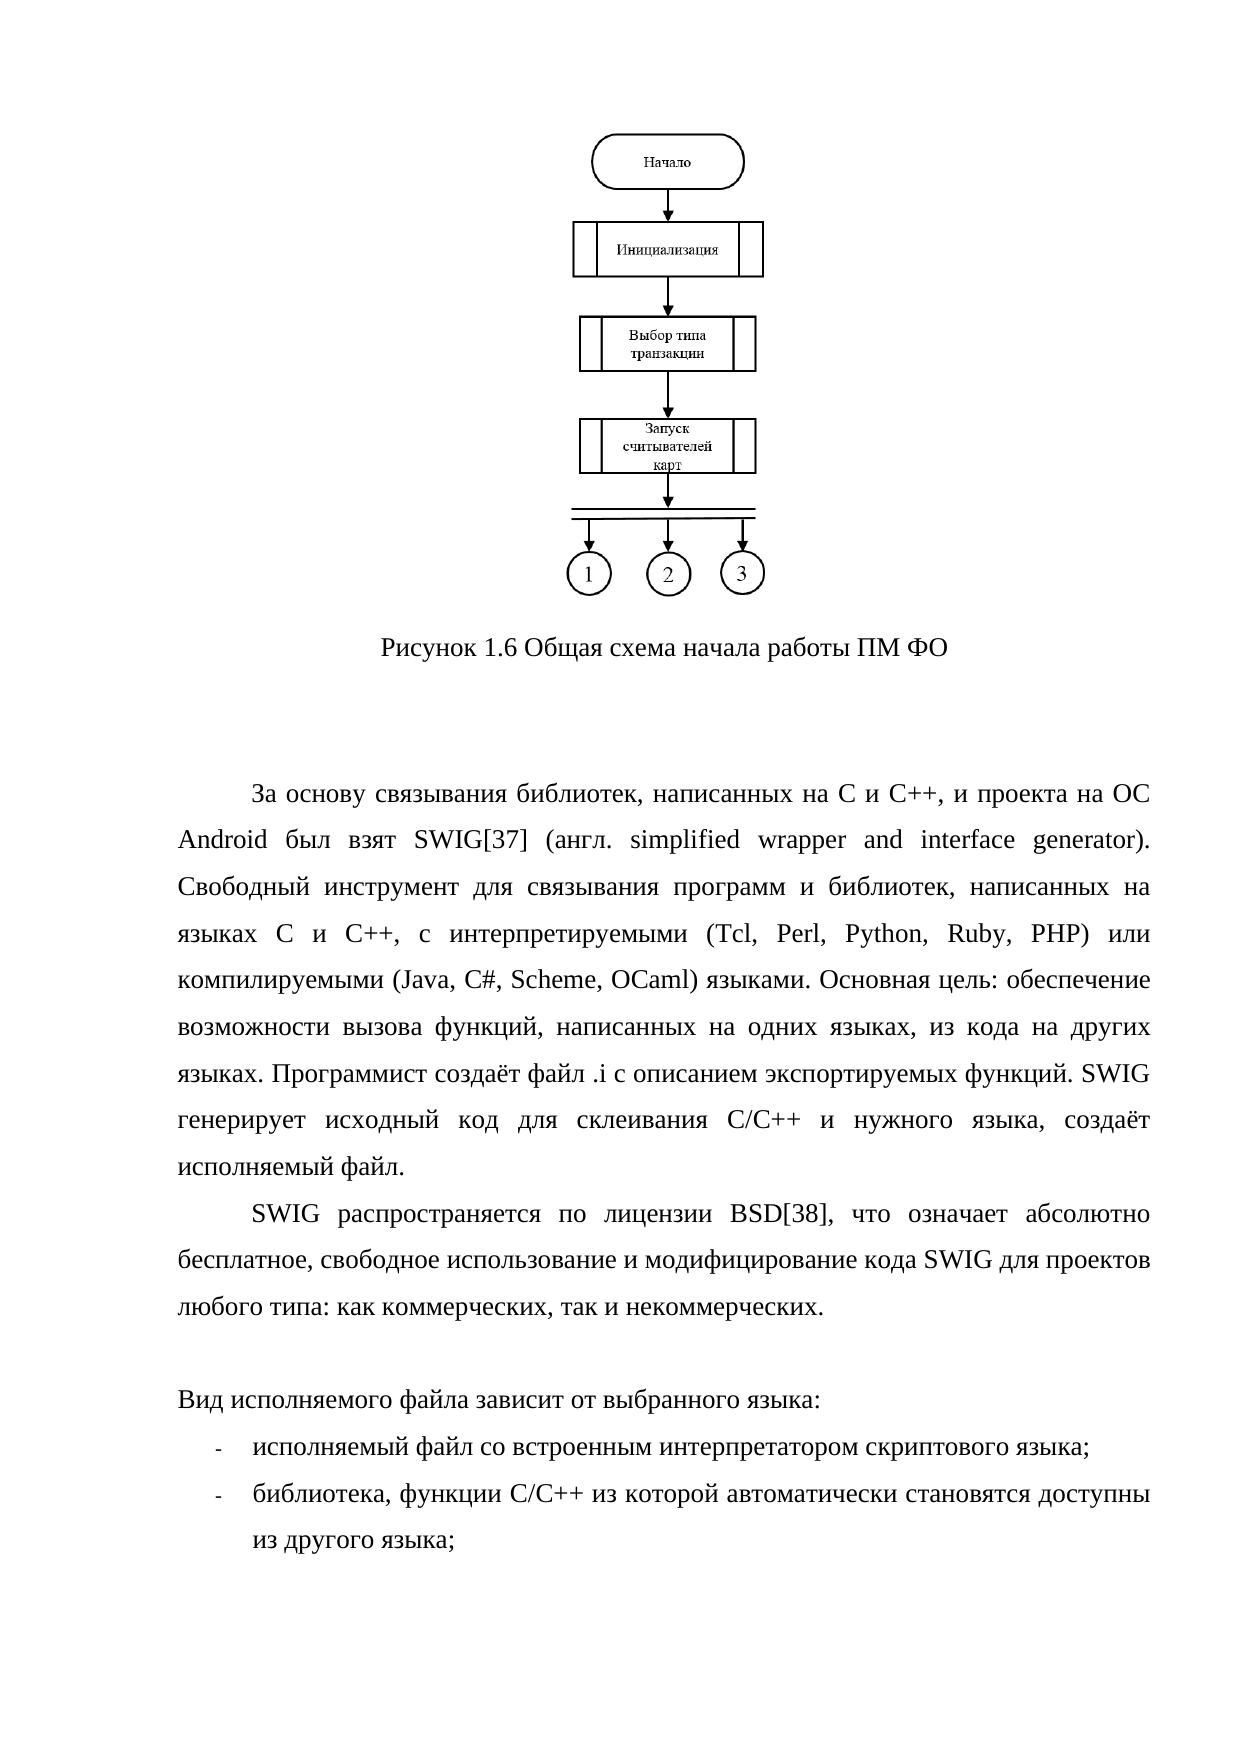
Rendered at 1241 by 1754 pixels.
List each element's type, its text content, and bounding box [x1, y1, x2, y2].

picture [529, 118, 800, 617]
text За основу связывания библиотек, написанных на C и C++, и проекта на ОС Android был взят SWIG[37] (англ. simplified wrapper and interface generator). Свободный инструмент для связывания программ и библиотек, написанных на языках C и C++, с интерпретируемыми (Tcl, Perl, Python, Ruby, PHP) или компилируемыми (Java, C#, Scheme, OCaml) языками. Основная цель: обеспечение возможности вызова функций, написанных на одних языках, из кода на других языках. Программист создаёт файл .i с описанием экспортируемых функций. SWIG генерирует исходный код для склеивания C/C++ и нужного языка, создаёт исполняемый файл. [177, 777, 1152, 1181]
list исполняемый файл со встроенным интерпретатором скриптового языка; [215, 1430, 1152, 1461]
text Рисунок 1.6 Общая схема начала работы ПМ ФО [177, 631, 1152, 663]
list библиотека, функции C/C++ из которой автоматически становятся доступны из другого языка; [215, 1477, 1152, 1554]
text Вид исполняемого файла зависит от выбранного языка: [177, 1383, 1152, 1414]
text SWIG распространяется по лицензии BSD[38], что означает абсолютно бесплатное, свободное использование и модифицирование кода SWIG для проектов любого типа: как коммерческих, так и некоммерческих. [177, 1197, 1152, 1321]
